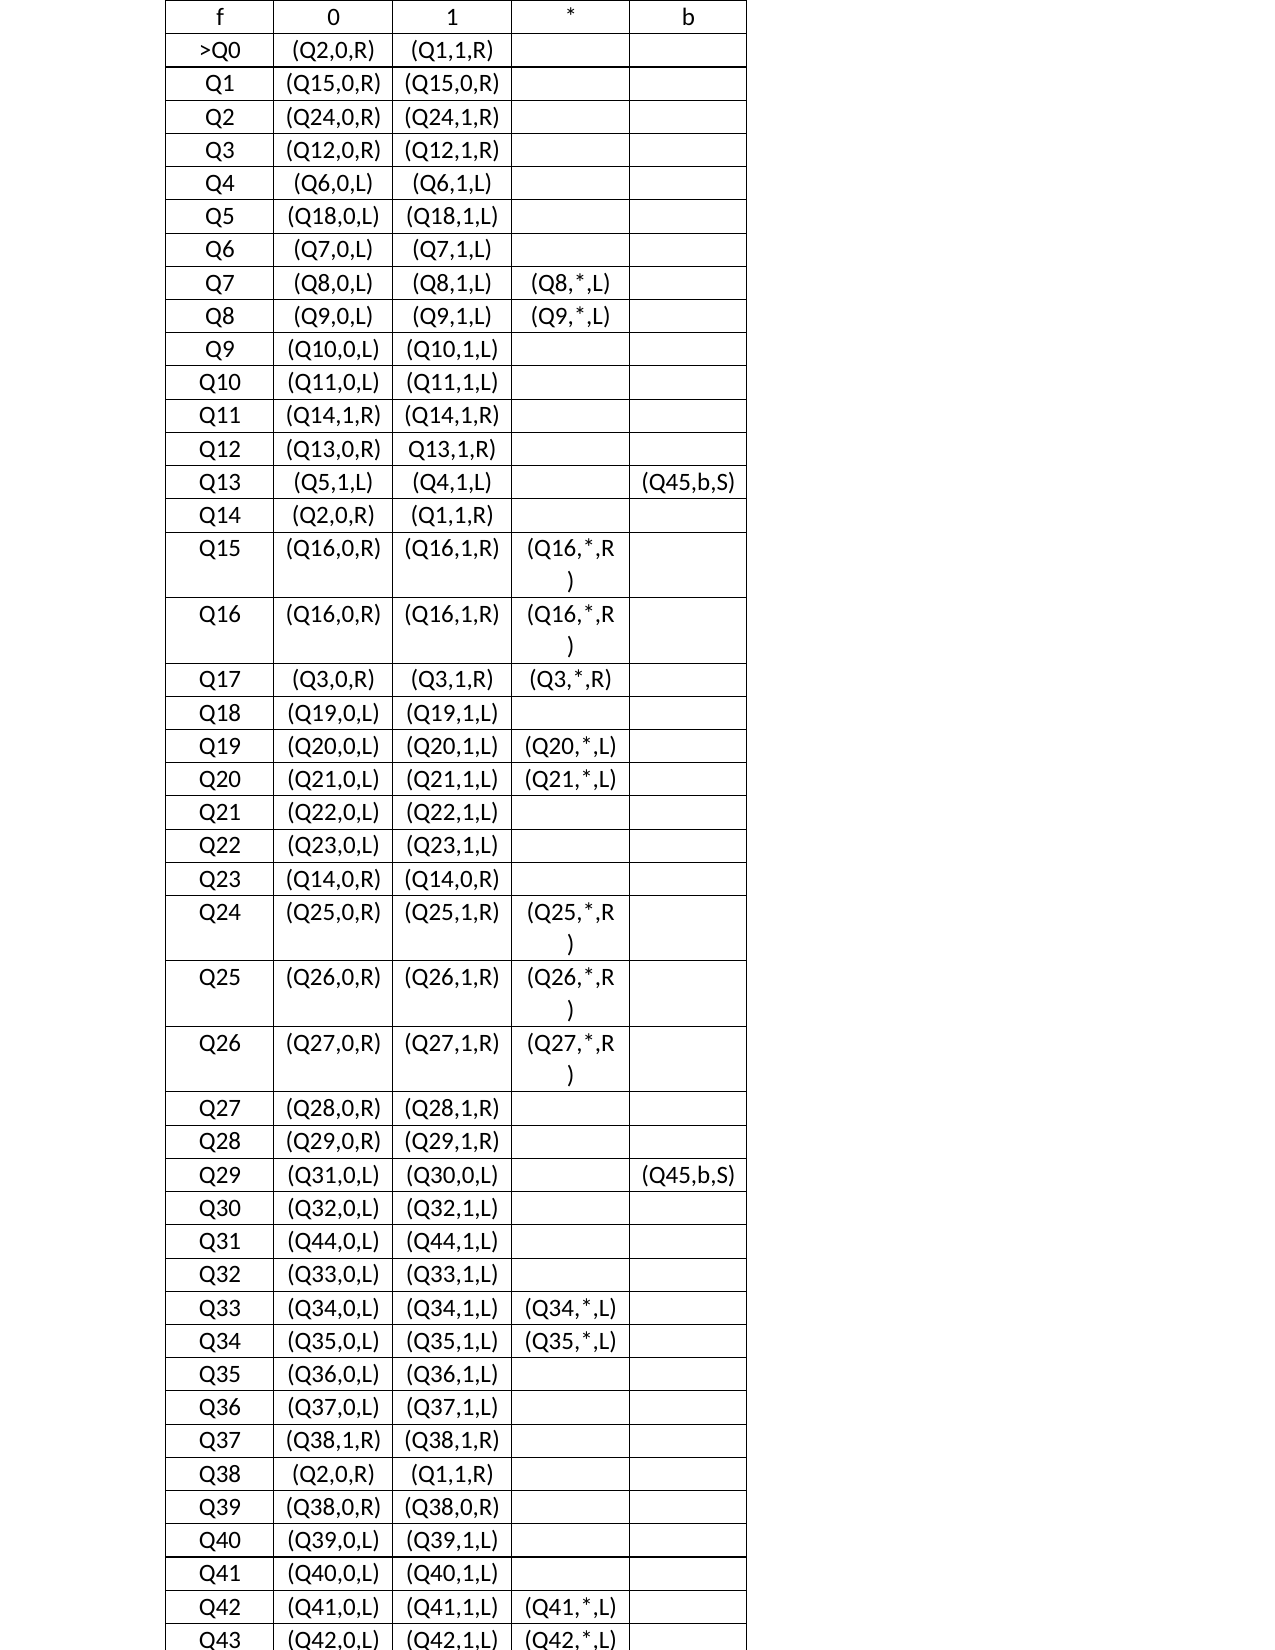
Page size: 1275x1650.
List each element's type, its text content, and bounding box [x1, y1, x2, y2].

table_cell Q30 [166, 1192, 273, 1224]
table_cell [630, 1126, 746, 1158]
table_cell (Q32,0,L) [274, 1192, 392, 1224]
table_cell (Q42,*,L) [512, 1624, 629, 1650]
table_cell (Q16,1,R) [393, 533, 511, 597]
table_cell (Q6,1,L) [393, 167, 511, 199]
table_cell (Q21,1,L) [393, 763, 511, 795]
table_cell (Q5,1,L) [274, 466, 392, 498]
table_cell (Q18,0,L) [274, 200, 392, 232]
table_cell (Q9,*,L) [512, 300, 629, 332]
table_cell (Q2,0,R) [274, 1458, 392, 1490]
table_cell (Q25,0,R) [274, 896, 392, 960]
table_cell (Q4,1,L) [393, 466, 511, 498]
table_cell Q2 [166, 101, 273, 133]
table_cell Q6 [166, 234, 273, 266]
table_cell Q20 [166, 763, 273, 795]
table_cell (Q7,0,L) [274, 234, 392, 266]
table_cell (Q7,1,L) [393, 234, 511, 266]
table_cell (Q40,0,L) [274, 1558, 392, 1590]
table_cell (Q38,0,R) [274, 1491, 392, 1523]
table_cell (Q22,1,L) [393, 796, 511, 828]
table_cell Q8 [166, 300, 273, 332]
table_cell (Q3,0,R) [274, 664, 392, 696]
table_cell [630, 830, 746, 862]
table_cell (Q19,1,L) [393, 697, 511, 729]
table_cell (Q26,1,R) [393, 961, 511, 1026]
table_cell (Q9,1,L) [393, 300, 511, 332]
table_cell [630, 1292, 746, 1324]
table_cell (Q42,1,L) [393, 1624, 511, 1650]
table_cell (Q15,0,R) [393, 68, 511, 99]
table_cell Q26 [166, 1027, 273, 1091]
table_cell (Q45,b,S) [630, 466, 746, 498]
table_cell (Q22,0,L) [274, 796, 392, 828]
table_cell [512, 101, 629, 133]
table_cell Q32 [166, 1259, 273, 1291]
table_cell (Q38,1,R) [274, 1425, 392, 1457]
table_cell (Q42,0,L) [274, 1624, 392, 1650]
table_cell Q39 [166, 1491, 273, 1523]
table_cell [512, 167, 629, 199]
table_cell (Q11,0,L) [274, 366, 392, 399]
table_cell Q7 [166, 267, 273, 299]
table_cell >Q0 [166, 34, 273, 66]
table_cell (Q1,1,R) [393, 1458, 511, 1490]
table_cell Q11 [166, 400, 273, 432]
table_cell (Q44,0,L) [274, 1225, 392, 1257]
table_cell [512, 830, 629, 862]
table_cell [630, 1358, 746, 1390]
table_cell [512, 1391, 629, 1423]
table_cell [512, 1259, 629, 1291]
table_cell [512, 433, 629, 465]
table_header 0 [274, 1, 392, 33]
table_cell [512, 1192, 629, 1224]
table_cell [630, 863, 746, 895]
table_cell Q19 [166, 730, 273, 762]
table_cell (Q45,b,S) [630, 1159, 746, 1191]
table_cell [630, 267, 746, 299]
table_cell [630, 730, 746, 762]
table_cell Q38 [166, 1458, 273, 1490]
table_cell (Q12,1,R) [393, 134, 511, 166]
table_cell [630, 134, 746, 166]
table_cell (Q29,0,R) [274, 1126, 392, 1158]
table_cell [630, 1225, 746, 1257]
table_cell [512, 34, 629, 66]
table_cell Q9 [166, 333, 273, 365]
table_cell (Q26,0,R) [274, 961, 392, 1026]
table_cell (Q16,*,R) [512, 533, 629, 597]
table_cell (Q18,1,L) [393, 200, 511, 232]
table_cell (Q8,1,L) [393, 267, 511, 299]
table_cell (Q15,0,R) [274, 68, 392, 99]
table_cell Q25 [166, 961, 273, 1026]
table_cell [630, 333, 746, 365]
table_cell Q41 [166, 1558, 273, 1590]
table_cell (Q41,1,L) [393, 1591, 511, 1623]
table_cell [512, 1558, 629, 1590]
table_cell (Q19,0,L) [274, 697, 392, 729]
table_cell [512, 796, 629, 828]
table_cell Q43 [166, 1624, 273, 1650]
table_cell Q40 [166, 1524, 273, 1556]
table_cell [512, 697, 629, 729]
table_cell (Q20,1,L) [393, 730, 511, 762]
table_cell (Q39,1,L) [393, 1524, 511, 1556]
table_cell [512, 499, 629, 532]
table_cell (Q21,0,L) [274, 763, 392, 795]
table_cell (Q34,0,L) [274, 1292, 392, 1324]
table_cell Q10 [166, 366, 273, 399]
table_cell (Q25,1,R) [393, 896, 511, 960]
table_cell [630, 366, 746, 399]
table_cell [630, 300, 746, 332]
table_cell [630, 1491, 746, 1523]
table_cell (Q37,0,L) [274, 1391, 392, 1423]
table_cell Q31 [166, 1225, 273, 1257]
table_cell [630, 1325, 746, 1357]
table_cell Q3 [166, 134, 273, 166]
table_header b [630, 1, 746, 33]
table_cell [512, 1159, 629, 1191]
table_cell [630, 1192, 746, 1224]
table_cell Q1 [166, 68, 273, 99]
table_cell (Q20,0,L) [274, 730, 392, 762]
table_cell Q23 [166, 863, 273, 895]
table_cell [512, 234, 629, 266]
table_cell (Q33,0,L) [274, 1259, 392, 1291]
table_cell (Q41,0,L) [274, 1591, 392, 1623]
table_cell (Q29,1,R) [393, 1126, 511, 1158]
table_cell (Q1,1,R) [393, 34, 511, 66]
table_cell [512, 1092, 629, 1124]
table_cell (Q14,0,R) [274, 863, 392, 895]
table_cell [630, 200, 746, 232]
table_cell [630, 167, 746, 199]
table_cell [512, 68, 629, 99]
table_cell (Q34,*,L) [512, 1292, 629, 1324]
table_cell Q35 [166, 1358, 273, 1390]
table_cell (Q21,*,L) [512, 763, 629, 795]
table_header 1 [393, 1, 511, 33]
table_cell Q28 [166, 1126, 273, 1158]
table_cell (Q31,0,L) [274, 1159, 392, 1191]
table_cell (Q26,*,R) [512, 961, 629, 1026]
table_cell Q33 [166, 1292, 273, 1324]
table_cell (Q27,1,R) [393, 1027, 511, 1091]
table_cell (Q9,0,L) [274, 300, 392, 332]
table_cell (Q11,1,L) [393, 366, 511, 399]
table_cell [512, 466, 629, 498]
table_cell (Q30,0,L) [393, 1159, 511, 1191]
table_cell (Q36,0,L) [274, 1358, 392, 1390]
table_cell [630, 1624, 746, 1650]
table_cell (Q38,0,R) [393, 1491, 511, 1523]
table_cell Q22 [166, 830, 273, 862]
table_cell [630, 68, 746, 99]
table_cell [630, 1458, 746, 1490]
table_cell (Q13,0,R) [274, 433, 392, 465]
table_cell (Q14,0,R) [393, 863, 511, 895]
table_cell [630, 499, 746, 532]
table_cell [630, 664, 746, 696]
table_cell [630, 763, 746, 795]
table_cell (Q41,*,L) [512, 1591, 629, 1623]
table_cell (Q3,1,R) [393, 664, 511, 696]
table_cell Q14 [166, 499, 273, 532]
table_cell (Q1,1,R) [393, 499, 511, 532]
table_cell (Q44,1,L) [393, 1225, 511, 1257]
table_cell (Q16,0,R) [274, 533, 392, 597]
table_cell [630, 1391, 746, 1423]
table_cell Q24 [166, 896, 273, 960]
table_cell [630, 598, 746, 662]
table_cell (Q24,0,R) [274, 101, 392, 133]
table_cell (Q38,1,R) [393, 1425, 511, 1457]
table_cell [630, 1259, 746, 1291]
table_cell (Q39,0,L) [274, 1524, 392, 1556]
table_cell [512, 1425, 629, 1457]
table_cell [630, 1425, 746, 1457]
table_cell (Q27,*,R) [512, 1027, 629, 1091]
table_cell [512, 1491, 629, 1523]
table_cell [512, 200, 629, 232]
table_cell (Q28,0,R) [274, 1092, 392, 1124]
table_cell Q13,1,R) [393, 433, 511, 465]
table_cell [630, 1591, 746, 1623]
table_cell [630, 896, 746, 960]
table_cell (Q24,1,R) [393, 101, 511, 133]
table_cell (Q23,1,L) [393, 830, 511, 862]
table_cell [630, 1027, 746, 1091]
table_cell Q29 [166, 1159, 273, 1191]
table_cell [512, 400, 629, 432]
table_cell [630, 533, 746, 597]
table_cell (Q33,1,L) [393, 1259, 511, 1291]
table_cell [512, 333, 629, 365]
table_cell (Q10,0,L) [274, 333, 392, 365]
table_cell [630, 1092, 746, 1124]
table_cell (Q25,*,R) [512, 896, 629, 960]
table_cell (Q40,1,L) [393, 1558, 511, 1590]
table_cell [630, 234, 746, 266]
table_cell (Q8,0,L) [274, 267, 392, 299]
table_cell (Q12,0,R) [274, 134, 392, 166]
table_cell Q17 [166, 664, 273, 696]
table_cell (Q8,*,L) [512, 267, 629, 299]
table_cell [512, 1358, 629, 1390]
table_cell (Q35,1,L) [393, 1325, 511, 1357]
table_cell Q18 [166, 697, 273, 729]
table_cell Q27 [166, 1092, 273, 1124]
table_cell (Q35,0,L) [274, 1325, 392, 1357]
table_cell (Q14,1,R) [393, 400, 511, 432]
table_cell Q16 [166, 598, 273, 662]
table_cell (Q34,1,L) [393, 1292, 511, 1324]
table_cell Q42 [166, 1591, 273, 1623]
table_cell [630, 101, 746, 133]
table_cell Q13 [166, 466, 273, 498]
table_cell Q34 [166, 1325, 273, 1357]
table_cell (Q32,1,L) [393, 1192, 511, 1224]
table_cell (Q27,0,R) [274, 1027, 392, 1091]
table_cell (Q28,1,R) [393, 1092, 511, 1124]
table_cell [512, 1225, 629, 1257]
table_cell [630, 400, 746, 432]
table_cell (Q14,1,R) [274, 400, 392, 432]
table_cell Q37 [166, 1425, 273, 1457]
table_cell [630, 796, 746, 828]
table_cell Q36 [166, 1391, 273, 1423]
table_cell Q5 [166, 200, 273, 232]
table_cell [512, 1524, 629, 1556]
table_cell (Q16,1,R) [393, 598, 511, 662]
table_header f [166, 1, 273, 33]
table_cell [630, 34, 746, 66]
table_cell (Q10,1,L) [393, 333, 511, 365]
table_cell Q4 [166, 167, 273, 199]
table_cell [512, 134, 629, 166]
table_cell [630, 1524, 746, 1556]
table_cell [512, 1126, 629, 1158]
table_cell [512, 863, 629, 895]
table_cell [512, 1458, 629, 1490]
table_cell (Q3,*,R) [512, 664, 629, 696]
table_cell (Q6,0,L) [274, 167, 392, 199]
table_cell (Q37,1,L) [393, 1391, 511, 1423]
table_cell [630, 697, 746, 729]
table_cell [630, 1558, 746, 1590]
table_cell (Q2,0,R) [274, 499, 392, 532]
table_cell (Q16,0,R) [274, 598, 392, 662]
table_cell [512, 366, 629, 399]
table_cell Q21 [166, 796, 273, 828]
table_cell [630, 433, 746, 465]
table_cell (Q20,*,L) [512, 730, 629, 762]
table_cell Q12 [166, 433, 273, 465]
table_cell (Q35,*,L) [512, 1325, 629, 1357]
table_cell [630, 961, 746, 1026]
table_cell (Q2,0,R) [274, 34, 392, 66]
table_cell (Q23,0,L) [274, 830, 392, 862]
table_cell (Q36,1,L) [393, 1358, 511, 1390]
table_header * [512, 1, 629, 33]
table_cell Q15 [166, 533, 273, 597]
table_cell (Q16,*,R) [512, 598, 629, 662]
